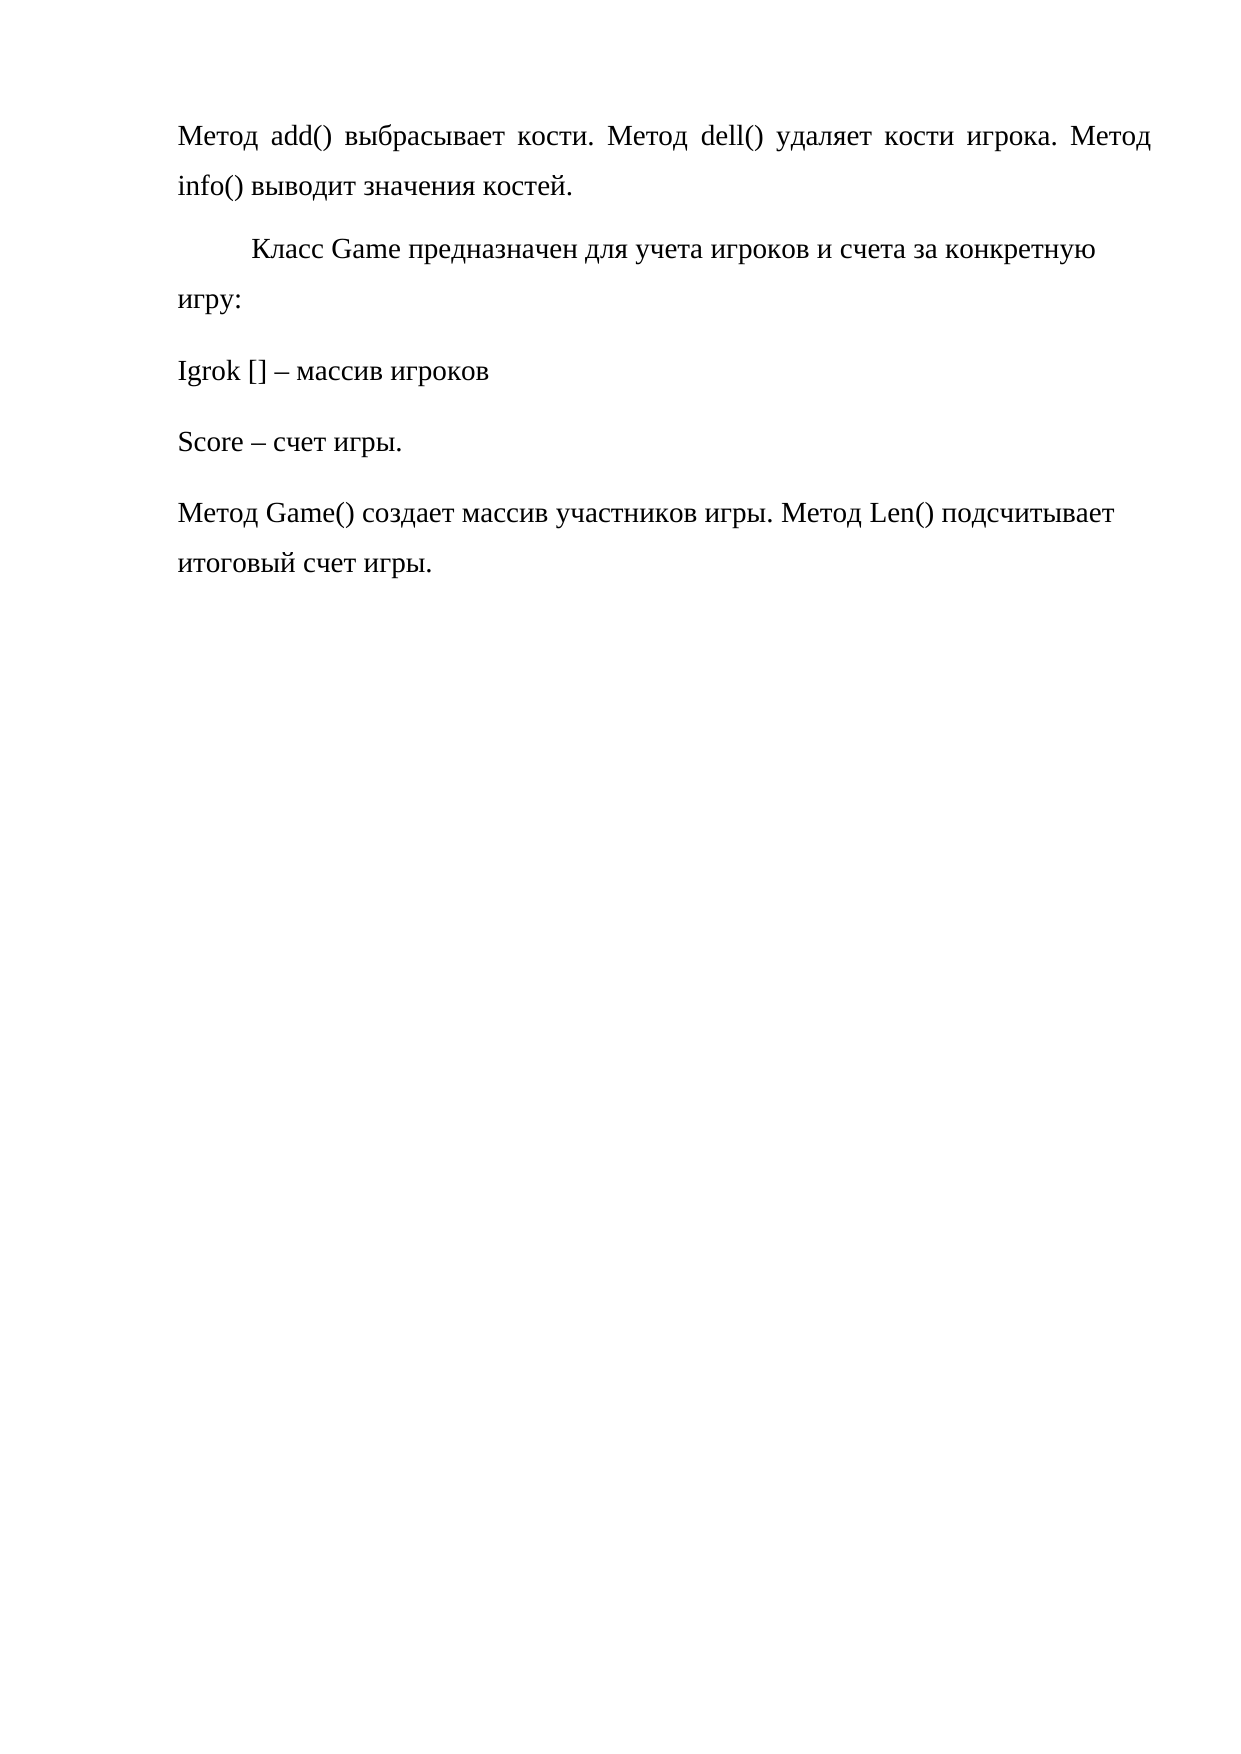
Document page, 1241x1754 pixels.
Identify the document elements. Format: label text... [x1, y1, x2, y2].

text Igrok [] – массив игроков [177, 353, 1152, 386]
text Класс Game предназначен для учета игроков и счета за конкретную игру: [177, 231, 1152, 315]
text Метод add() выбрасывает кости. Метод dell() удаляет кости игрока. Метод info() выводит значения костей. [177, 118, 1152, 202]
text Score – счет игры. [177, 424, 1152, 457]
text Метод Game() создает массив участников игры. Метод Len() подсчитывает итоговый счет игры. [177, 495, 1152, 579]
